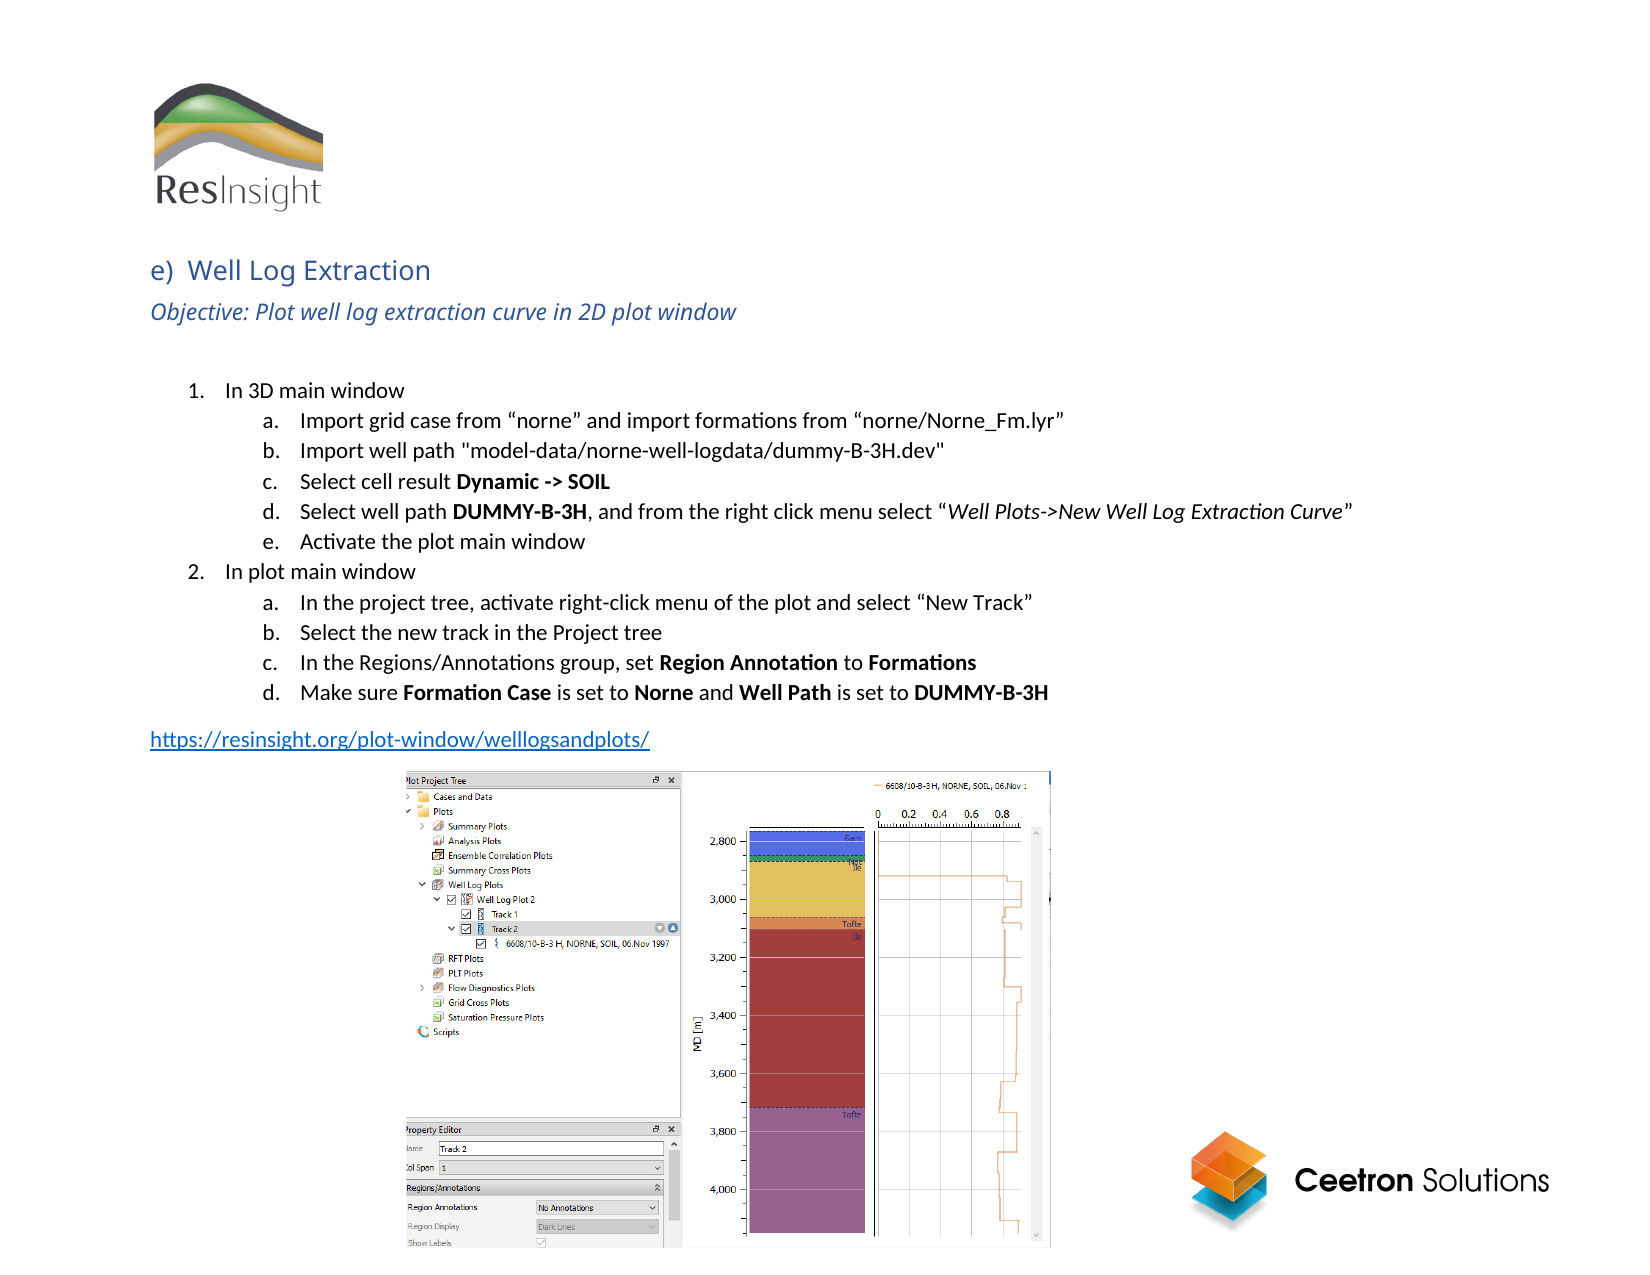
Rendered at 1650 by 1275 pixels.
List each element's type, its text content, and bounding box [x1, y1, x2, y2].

picture [1177, 1129, 1560, 1232]
list Activate the plot main window [262, 527, 1500, 555]
list In the project tree, activate right-click menu of the plot and select “New Track” [262, 588, 1500, 616]
list Make sure Formation Case is set to Norne and Well Path is set to DUMMY-B-3H [262, 678, 1500, 706]
list Select cell result Dynamic -> SOIL [262, 467, 1500, 495]
list In 3D main window [187, 376, 1500, 404]
list Select well path DUMMY-B-3H, and from the right click menu select “Well Plots->New Well Log Extraction Curve” [262, 497, 1500, 525]
list Import well path "model-data/norne-well-logdata/dummy-B-3H.dev" [262, 437, 1500, 465]
subtitle Objective: Plot well log extraction curve in 2D plot window [150, 296, 1500, 327]
picture [406, 771, 1051, 1248]
text https://resinsight.org/plot-window/welllogsandplots/ [150, 725, 1500, 753]
list Import grid case from “norne” and import formations from “norne/Norne_Fm.lyr” [262, 406, 1500, 434]
subtitle Well Log Extraction [150, 252, 1500, 288]
list In the Regions/Annotations group, set Region Annotation to Formations [262, 648, 1500, 676]
list Select the new track in the Project tree [262, 618, 1500, 646]
picture [150, 75, 325, 215]
list In plot main window [187, 557, 1500, 586]
